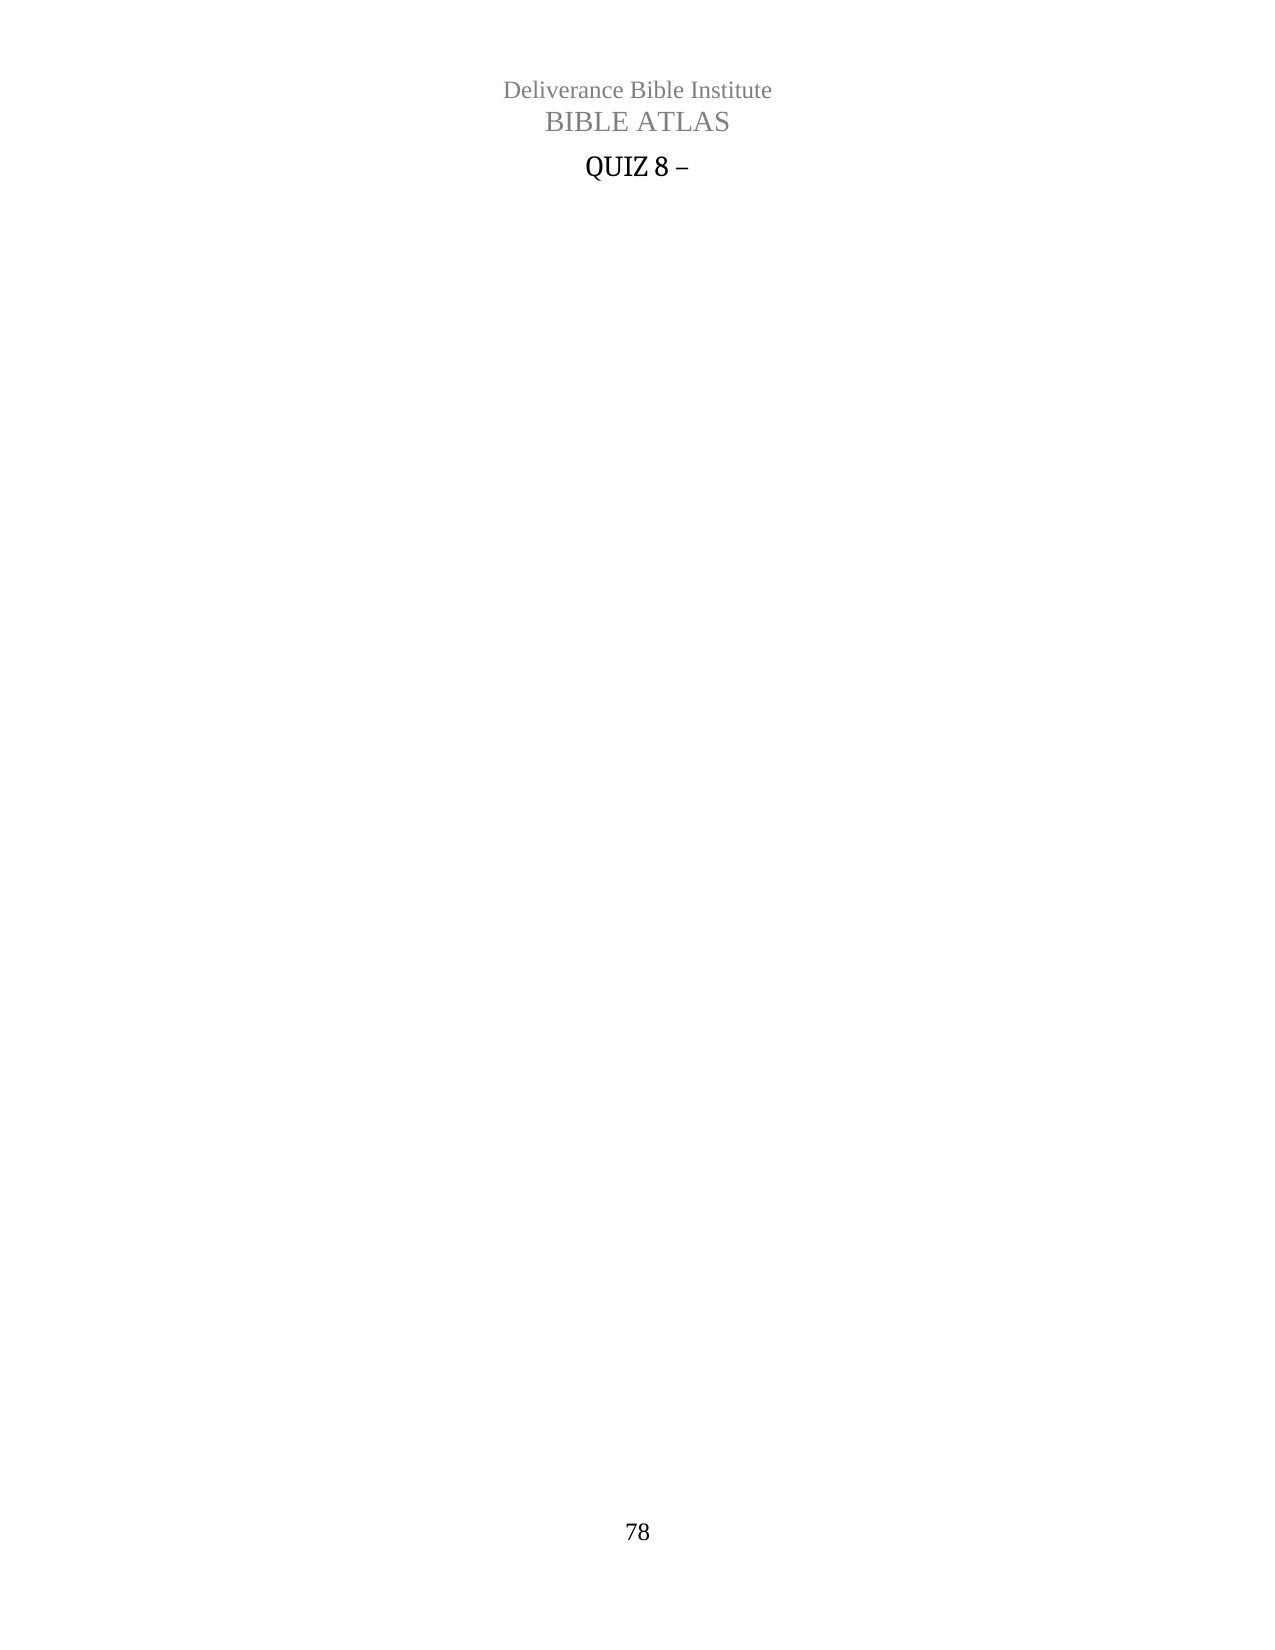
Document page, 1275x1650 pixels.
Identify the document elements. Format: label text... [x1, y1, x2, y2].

subtitle QUIZ 8 – [187, 150, 1087, 183]
